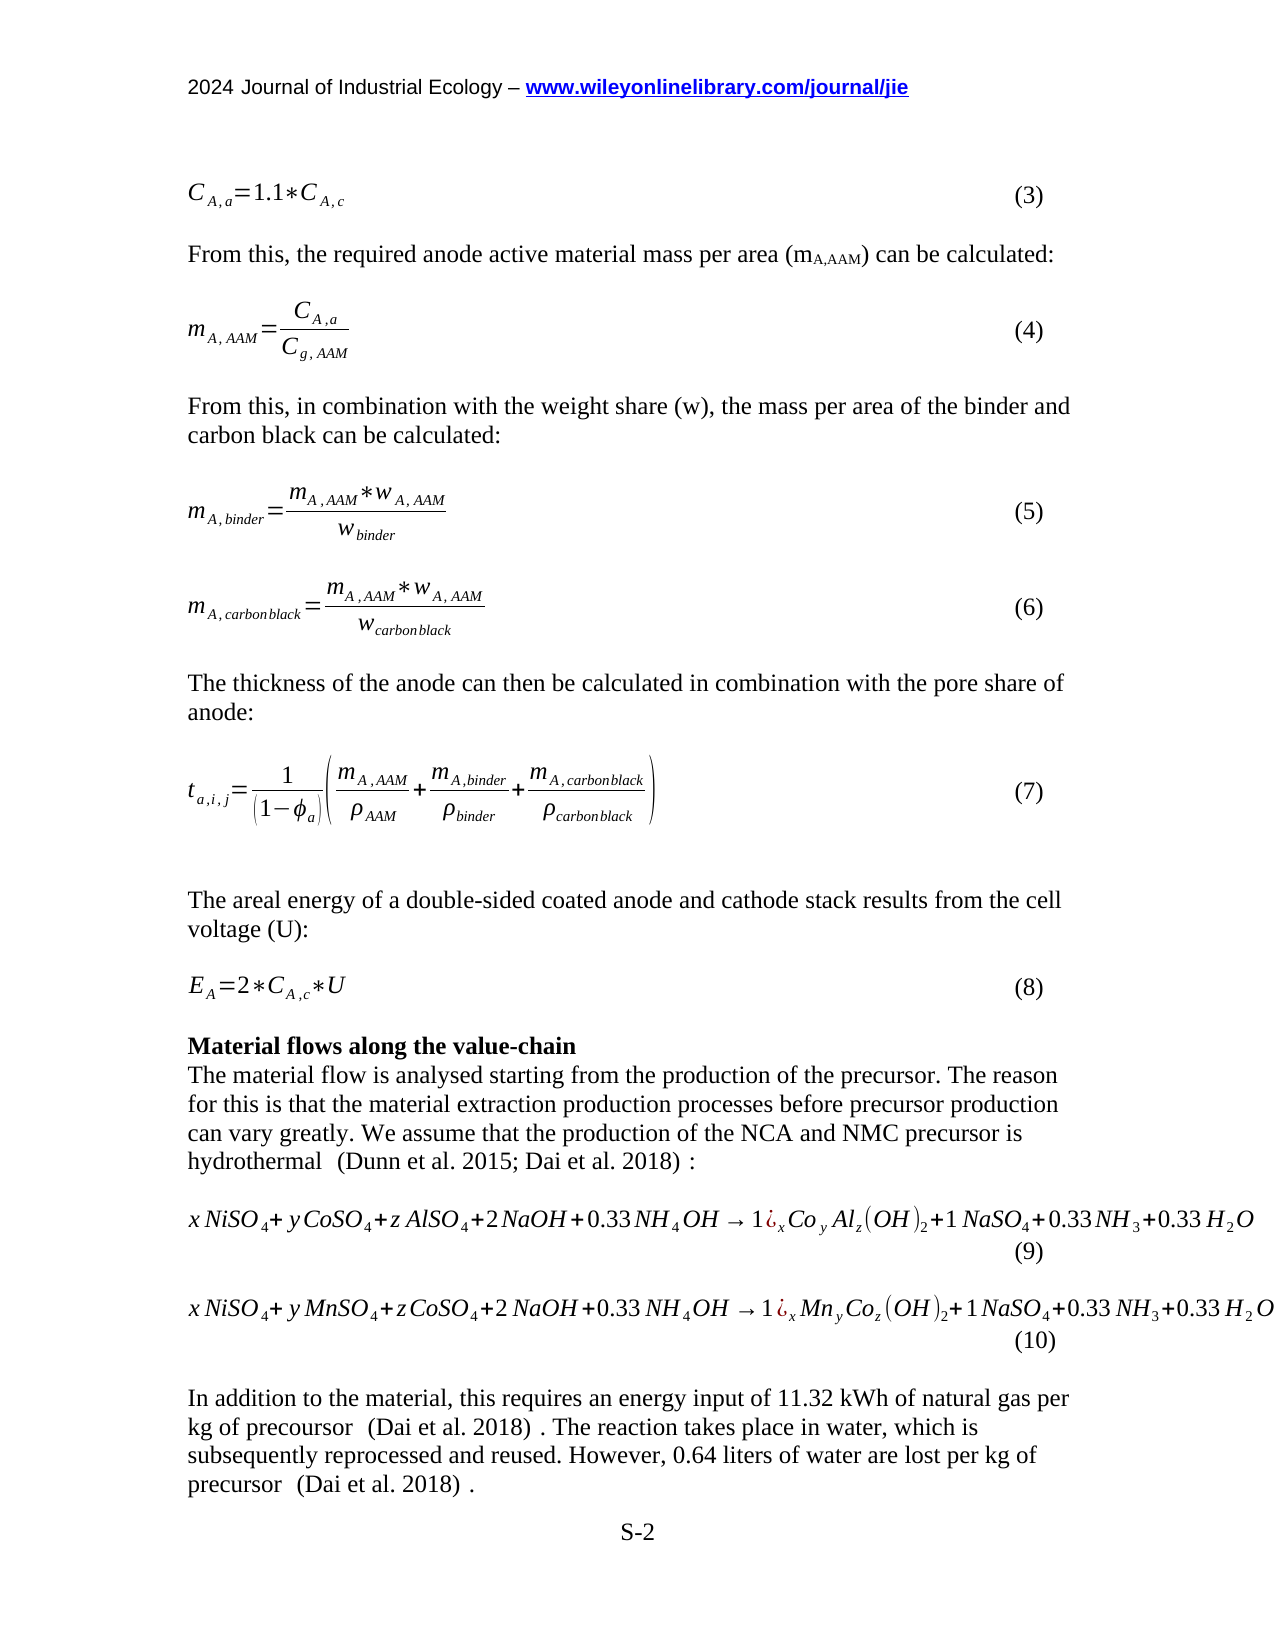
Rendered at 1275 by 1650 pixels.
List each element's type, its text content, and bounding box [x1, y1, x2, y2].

text From this, the required anode active material mass per area (mA,AAM) can be calculated: [187, 239, 1087, 268]
text () [187, 179, 1087, 210]
text The thickness of the anode can then be calculated in combination with the pore share of anode: [187, 668, 1087, 725]
text () [187, 296, 1087, 363]
text The material flow is analysed starting from the production of the precursor. The reason for this is that the material extraction production processes before precursor production can vary greatly. We assume that the production of the NCA and NMC precursor is hydrothermal : [187, 1060, 1087, 1175]
text In addition to the material, this requires an energy input of 11.32 kWh of natural gas per kg of precoursor . The reaction takes place in water, which is subsequently reprocessed and reused. However, 0.64 liters of water are lost per kg of precursor . [187, 1383, 1087, 1498]
text () [187, 1293, 1087, 1354]
text () [187, 1204, 1087, 1264]
text () [187, 478, 1087, 544]
text () [187, 971, 1087, 1003]
text () [187, 573, 1087, 639]
text From this, in combination with the weight share (w), the mass per area of the binder and carbon black can be calculated: [187, 391, 1087, 449]
text () [187, 754, 1087, 827]
text The areal energy of a double-sided coated anode and cathode stack results from the cell voltage (U): [187, 885, 1087, 942]
text Material flows along the value-chain [187, 1031, 1087, 1060]
